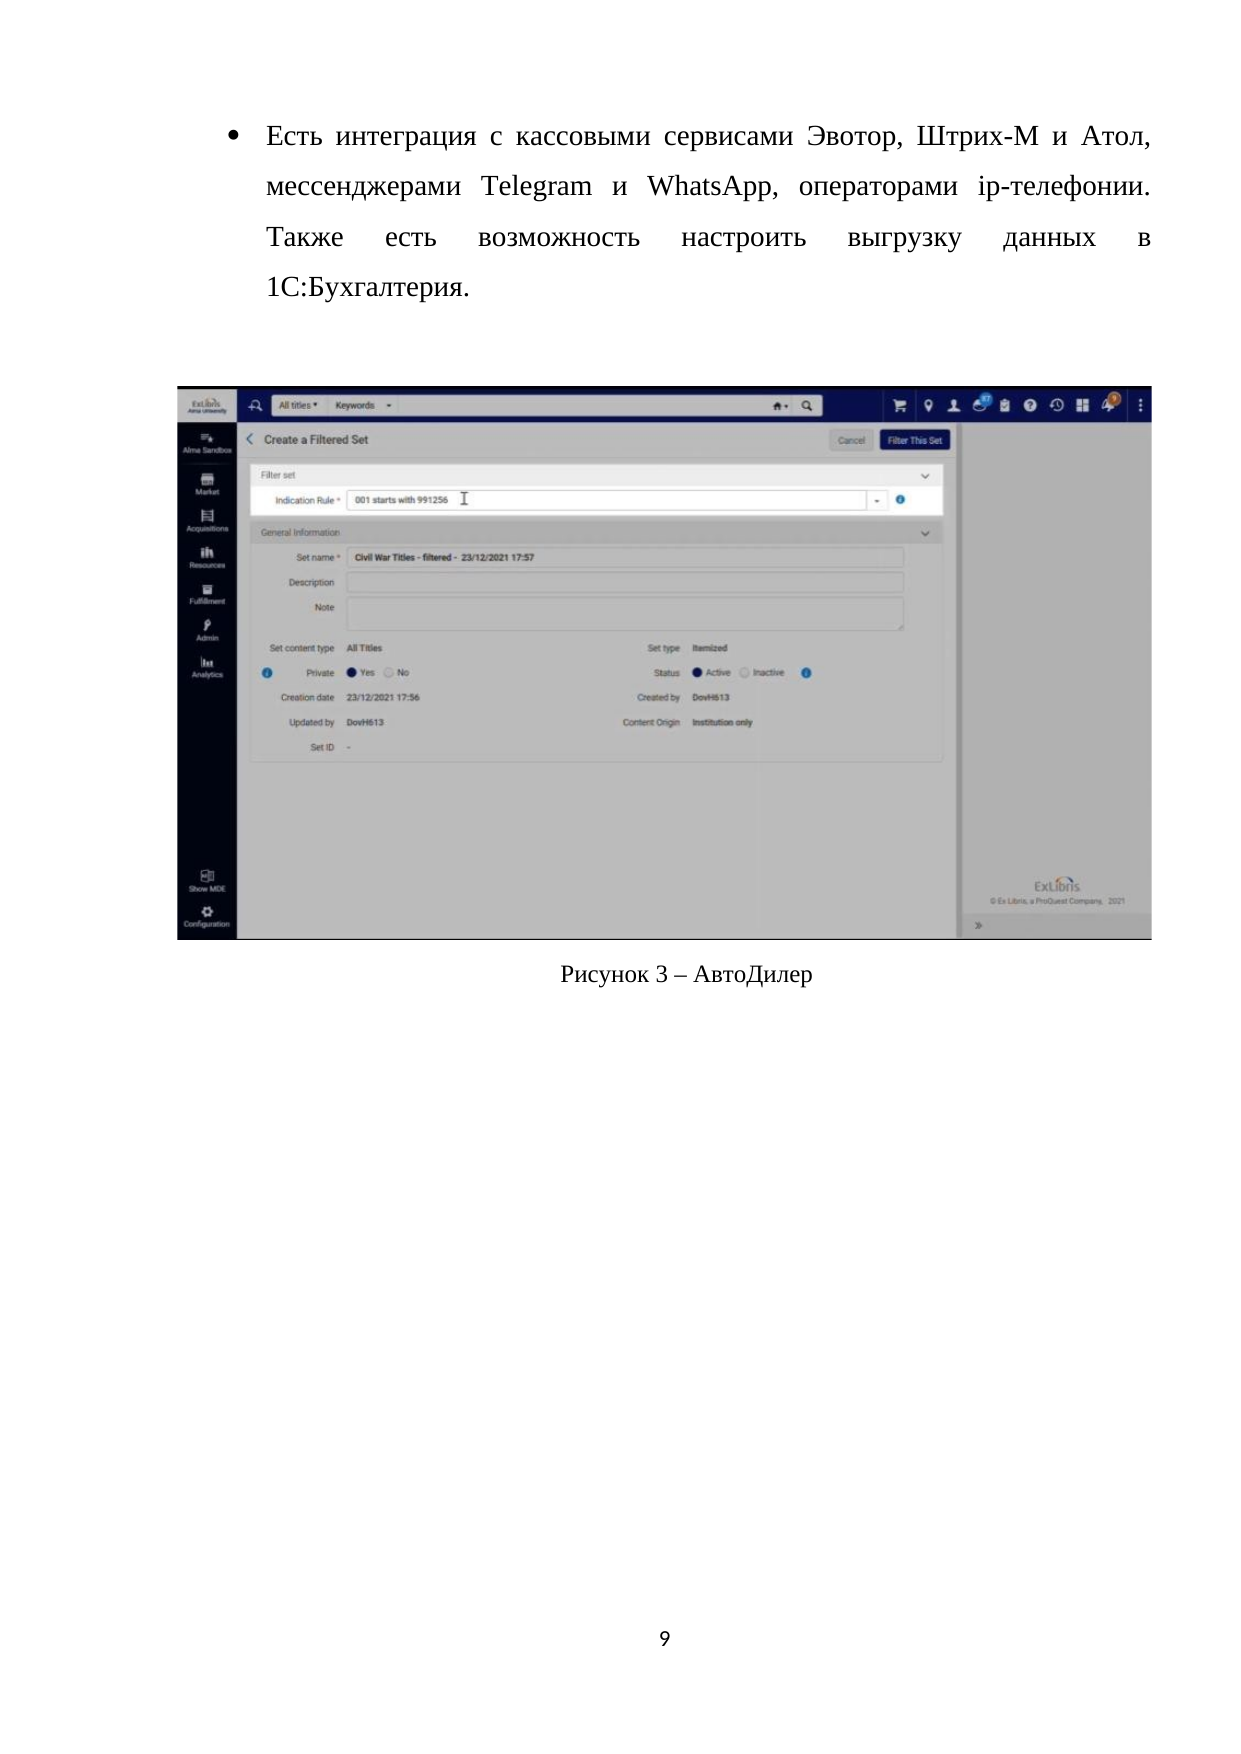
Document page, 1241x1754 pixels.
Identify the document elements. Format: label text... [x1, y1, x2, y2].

picture [177, 386, 1152, 940]
text Рисунок 3 – АвтоДилер [221, 959, 1152, 987]
list Есть интеграция с кассовыми сервисами Эвотор, Штрих-М и Атол, мессенджерами Telegram и WhatsApp, операторами ip-телефонии. Также есть возможность настроить выгрузку данных в 1С:Бухгалтерия. [228, 118, 1152, 303]
